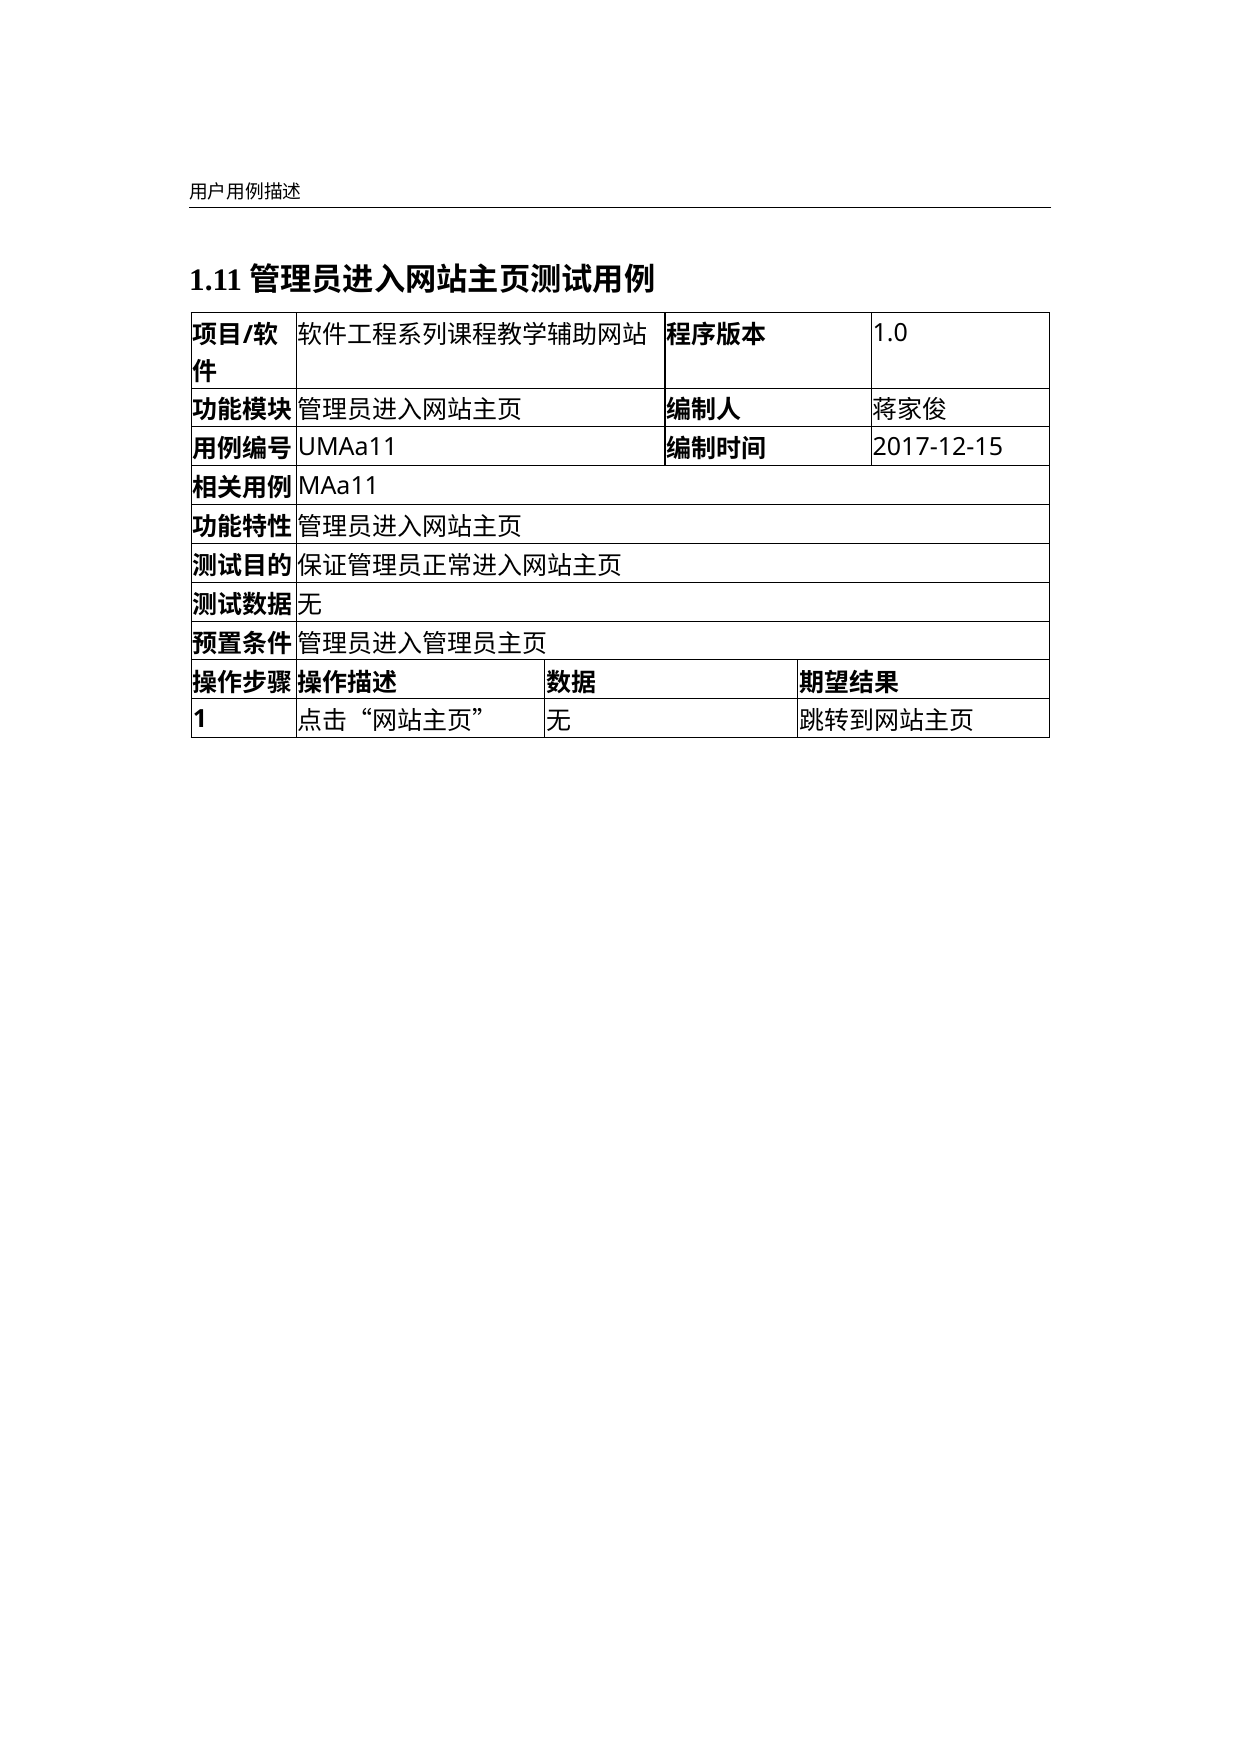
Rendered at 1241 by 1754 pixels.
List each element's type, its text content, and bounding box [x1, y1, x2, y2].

table_cell 预置条件 [192, 622, 296, 659]
table_cell 管理员进入网站主页 [297, 505, 1049, 543]
table_cell 无 [297, 583, 1049, 621]
table_cell 操作描述 [297, 660, 544, 698]
table_header 软件工程系列课程教学辅助网站 [297, 313, 664, 387]
table_cell 数据 [545, 660, 797, 698]
table_cell 无 [545, 699, 797, 737]
subtitle 管理员进入网站主页测试用例 [189, 254, 1051, 300]
table_cell 期望结果 [798, 660, 1049, 698]
table_cell 操作步骤 [192, 660, 296, 698]
table_cell 点击“网站主页” [297, 699, 544, 737]
table_cell 相关用例 [192, 466, 296, 504]
table_cell 功能特性 [192, 505, 296, 543]
table_cell 2017-12-15 [872, 427, 1049, 465]
table_cell MAa11 [297, 466, 1049, 504]
table_cell 1 [192, 699, 296, 737]
table_cell 测试数据 [192, 583, 296, 621]
table_header 1.0 [872, 313, 1049, 387]
table_cell 保证管理员正常进入网站主页 [297, 544, 1049, 582]
table_header 程序版本 [666, 313, 871, 387]
table_cell 编制人 [666, 389, 871, 426]
table_cell 测试目的 [192, 544, 296, 582]
table_cell 编制时间 [666, 427, 871, 465]
table_cell 用例编号 [192, 427, 296, 465]
table_cell 功能模块 [192, 389, 296, 426]
table_header 项目/软件 [192, 313, 296, 387]
table_cell 蒋家俊 [872, 389, 1049, 426]
table_cell 管理员进入网站主页 [297, 389, 664, 426]
table_cell 跳转到网站主页 [798, 699, 1049, 737]
table_cell 管理员进入管理员主页 [297, 622, 1049, 659]
table_cell UMAa11 [297, 427, 664, 465]
